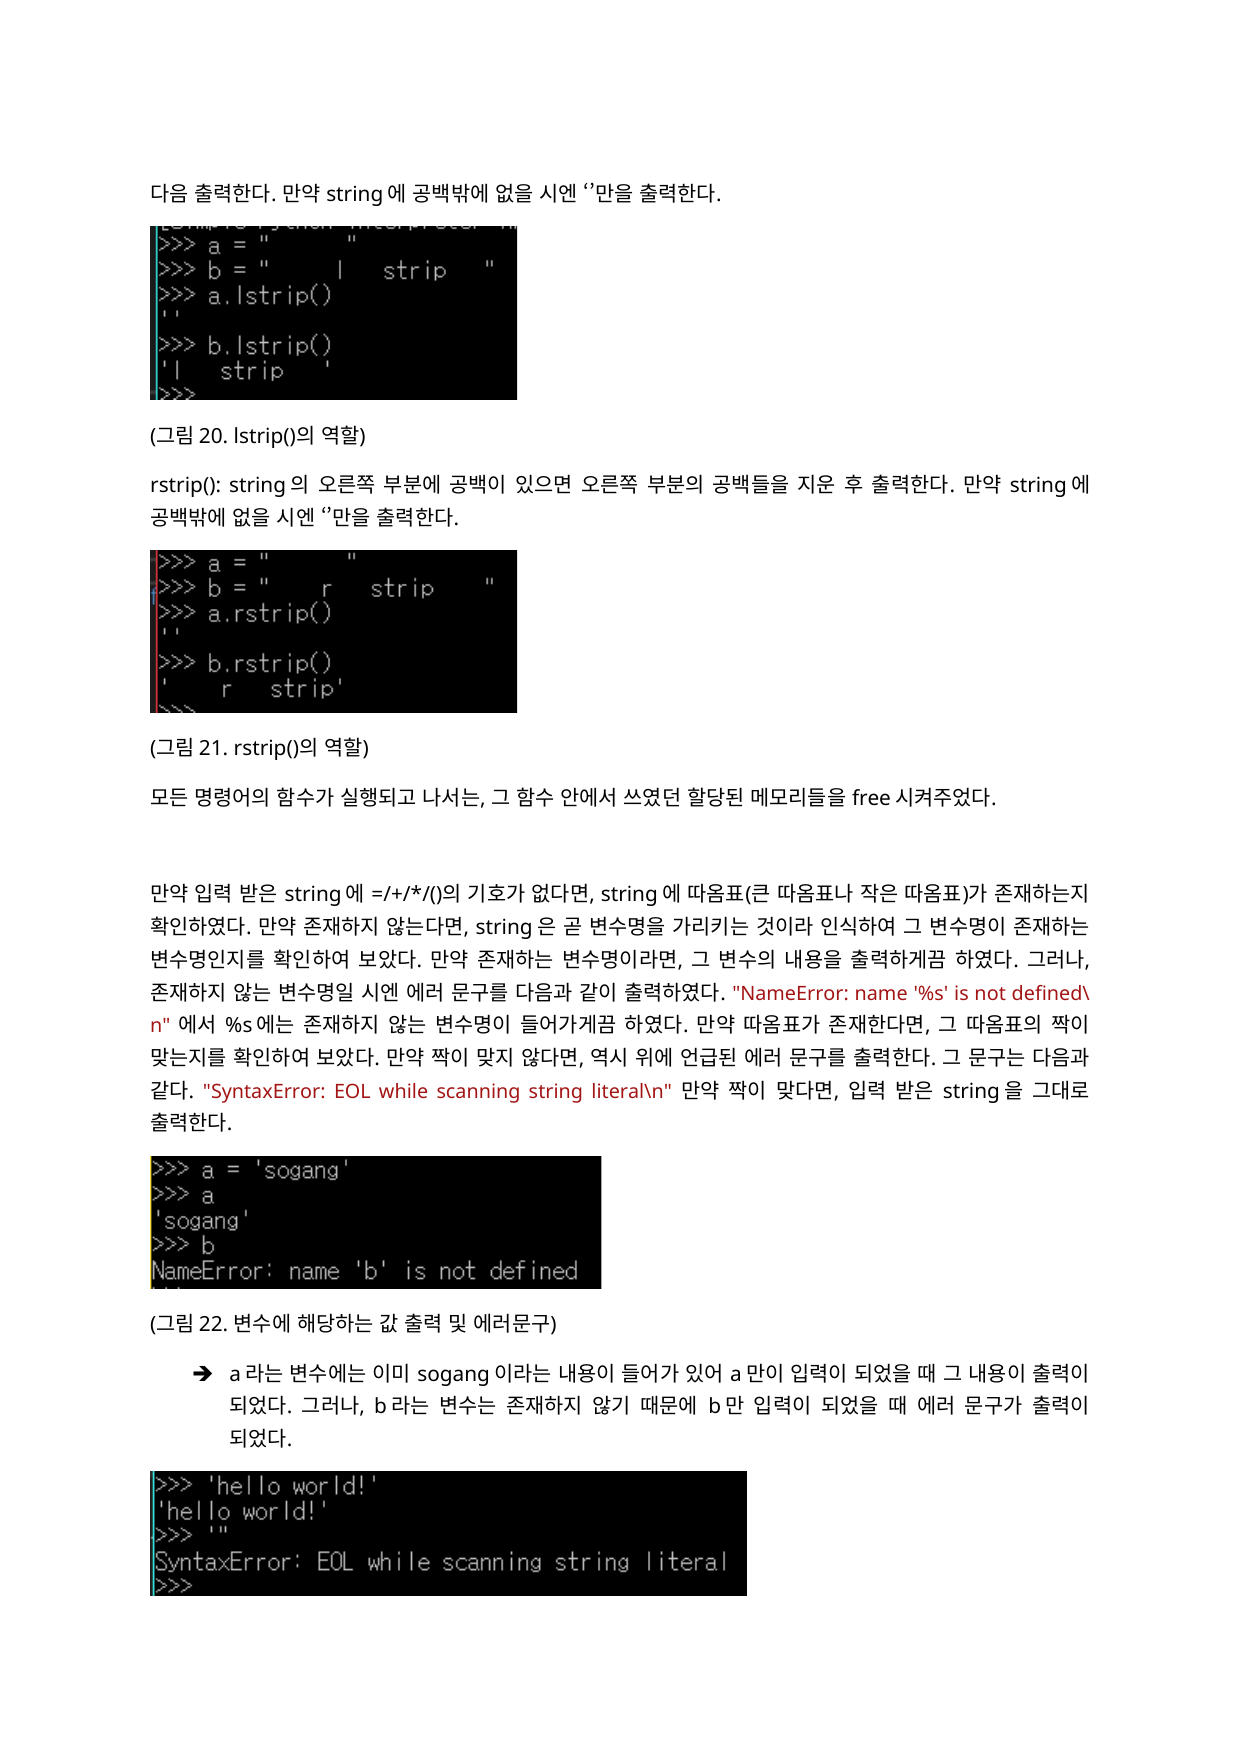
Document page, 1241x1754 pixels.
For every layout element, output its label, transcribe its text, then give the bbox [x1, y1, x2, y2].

picture [150, 550, 518, 713]
text 만약 입력 받은 string에 =/+/*/()의 기호가 없다면, string에 따옴표(큰 따옴표나 작은 따옴표)가 존재하는지 확인하였다. 만약 존재하지 않는다면, string은 곧 변수명을 가리키는 것이라 인식하여 그 변수명이 존재하는 변수명인지를 확인하여 보았다. 만약 존재하는 변수명이라면, 그 변수의 내용을 출력하게끔 하였다. 그러나, 존재하지 않는 변수명일 시엔 에러 문구를 다음과 같이 출력하였다. "NameError: name '%s' is not defined\n" 에서 %s에는 존재하지 않는 변수명이 들어가게끔 하였다. 만약 따옴표가 존재한다면, 그 따옴표의 짝이 맞는지를 확인하여 보았다. 만약 짝이 맞지 않다면, 역시 위에 언급된 에러 문구를 출력한다. 그 문구는 다음과 같다. "SyntaxError: EOL while scanning string literal\n" 만약 짝이 맞다면, 입력 받은 string을 그대로 출력한다. [150, 878, 1090, 1137]
text (그림22. 변수에 해당하는 값 출력 및 에러문구) [150, 1308, 1090, 1338]
text (그림21. rstrip()의 역할) [150, 732, 1090, 762]
picture [150, 1471, 747, 1596]
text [150, 177, 1090, 207]
picture [150, 226, 518, 400]
text rstrip(): string의 오른쪽 부분에 공백이 있으면 오른쪽 부분의 공백들을 지운 후 출력한다. 만약 string에 공백밖에 없을 시엔 ‘’만을 출력한다. [150, 468, 1090, 531]
text (그림20. lstrip()의 역할) [150, 419, 1090, 449]
list a라는 변수에는 이미 sogang이라는 내용이 들어가 있어 a만이 입력이 되었을 때 그 내용이 출력이 되었다. 그러나, b라는 변수는 존재하지 않기 때문에 b만 입력이 되었을 때 에러 문구가 출력이 되었다. [192, 1357, 1090, 1453]
text 모든 명령어의 함수가 실행되고 나서는, 그 함수 안에서 쓰였던 할당된 메모리들을 free시켜주었다. [150, 781, 1090, 811]
picture [150, 1156, 602, 1289]
